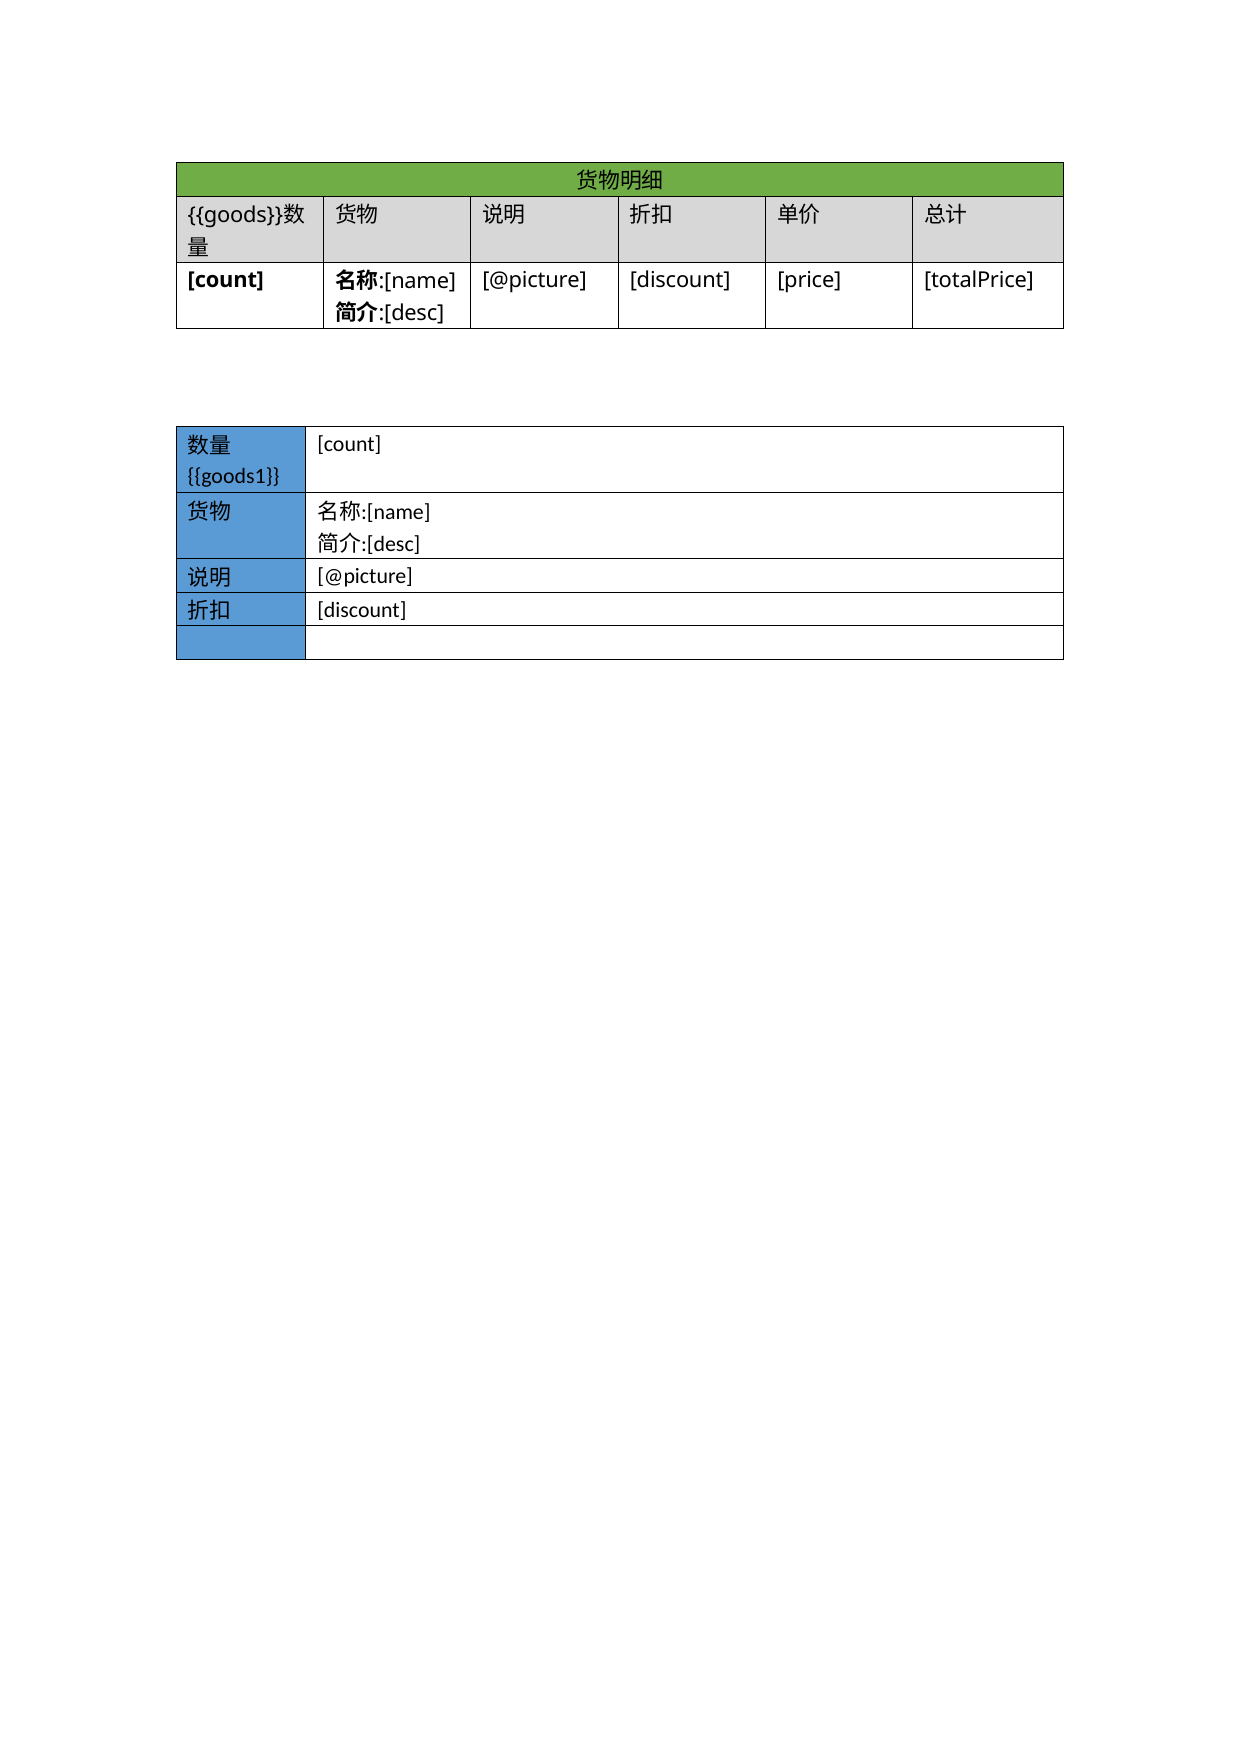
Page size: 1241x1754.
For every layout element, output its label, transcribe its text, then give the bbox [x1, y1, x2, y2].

table_cell [@picture] [306, 559, 1063, 592]
table_cell 总计 [913, 197, 1063, 262]
table_cell [177, 626, 305, 659]
table_cell 名称:[name] 简介:[desc] [324, 263, 470, 328]
table_cell 说明 [471, 197, 618, 262]
table_header 数量 {{goods1}} [177, 427, 305, 492]
table_cell [306, 626, 1063, 659]
table_cell 货物 [177, 493, 305, 558]
table_header 货物明细 [177, 163, 1063, 196]
table_cell [discount] [619, 263, 765, 328]
table_cell {{goods}}数量 [177, 197, 323, 262]
table_cell [count] [177, 263, 323, 328]
table_header [count] [306, 427, 1063, 492]
table_cell 名称:[name] 简介:[desc] [306, 493, 1063, 558]
table_cell [@picture] [471, 263, 618, 328]
table_cell 货物 [324, 197, 470, 262]
table_cell [totalPrice] [913, 263, 1063, 328]
table_cell [price] [766, 263, 912, 328]
table_cell 单价 [766, 197, 912, 262]
table_cell 说明 [177, 559, 305, 592]
table_cell 折扣 [177, 593, 305, 625]
table_cell 折扣 [619, 197, 765, 262]
table_cell [discount] [306, 593, 1063, 625]
